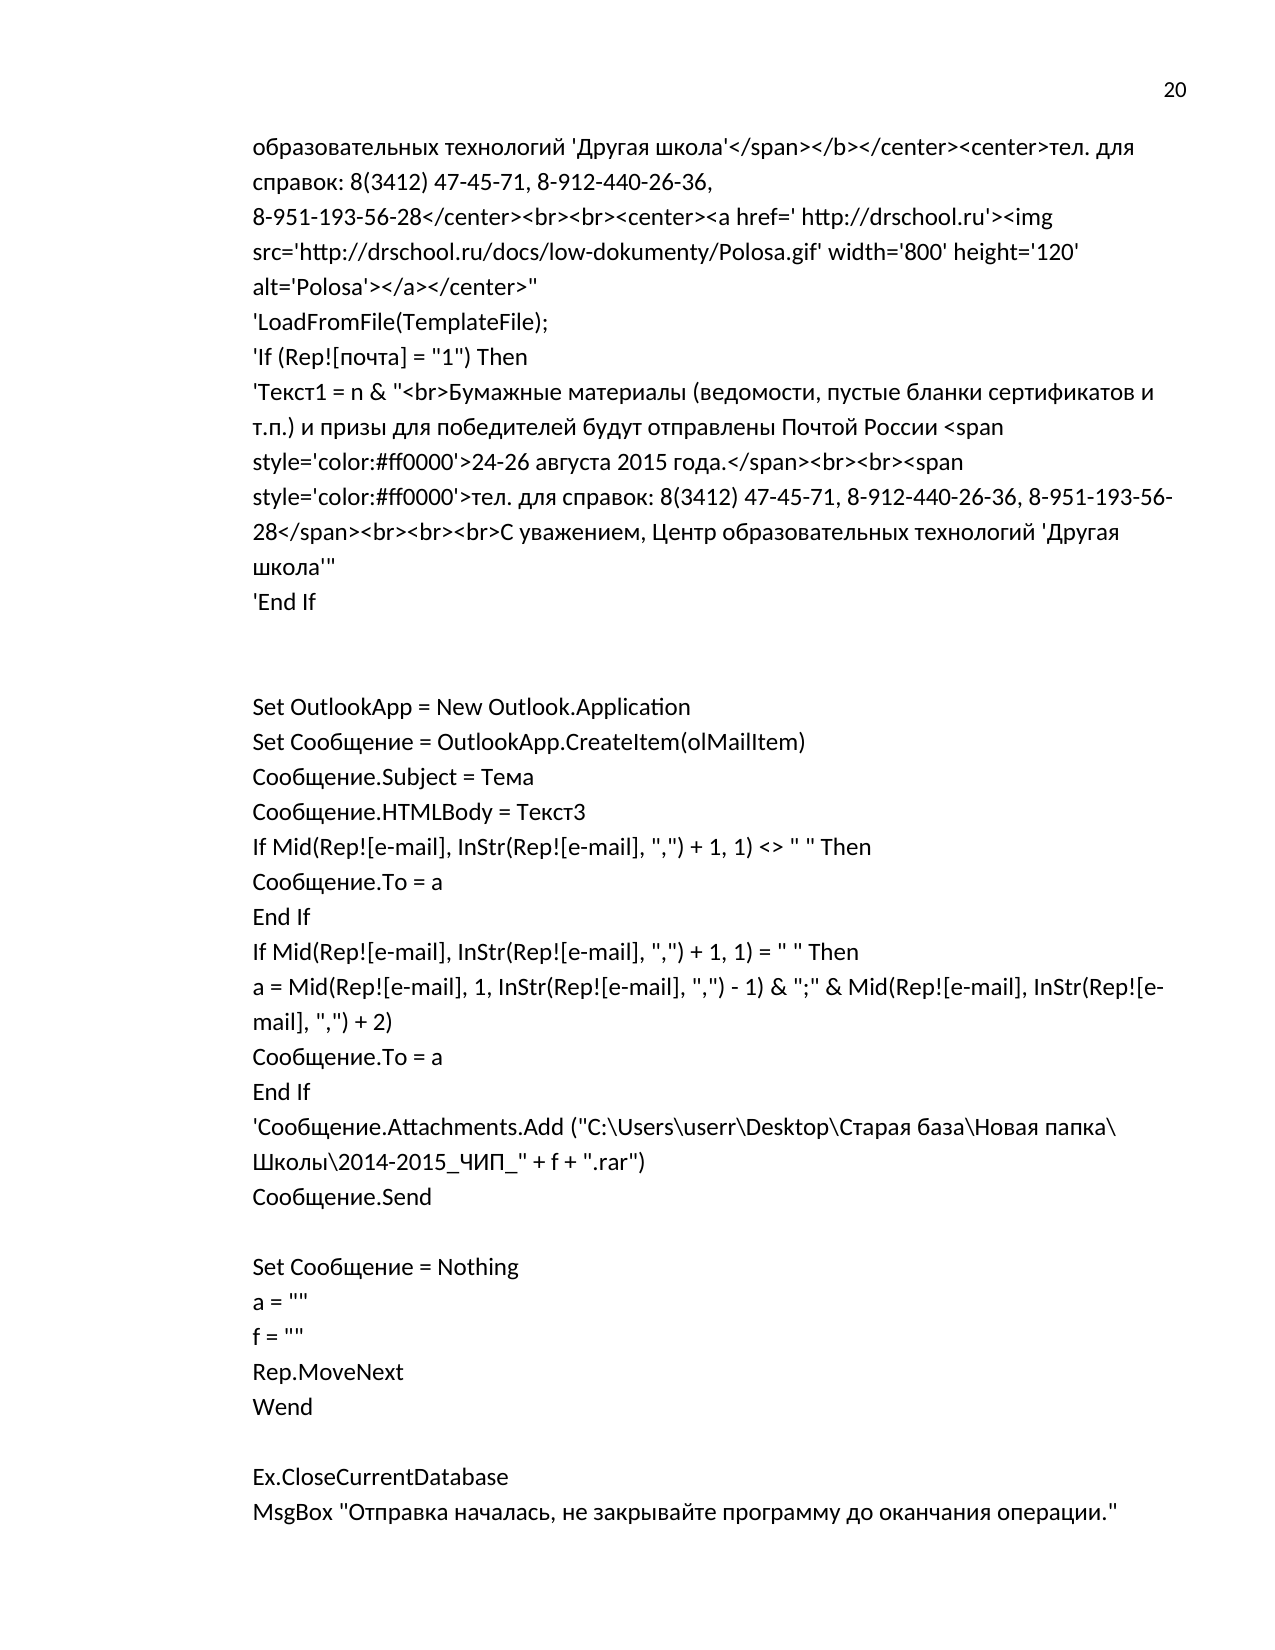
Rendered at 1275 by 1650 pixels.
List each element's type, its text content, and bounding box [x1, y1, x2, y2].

list 'End If [252, 586, 1186, 617]
list Set Сообщение = Nothing [252, 1251, 1186, 1282]
list a = Mid(Rep![e-mail], 1, InStr(Rep![e-mail], ",") - 1) & ";" & Mid(Rep![e-mail], InStr(Rep![e-mail], ",") + 2) [252, 971, 1186, 1037]
list 'If (Rep![почта] = "1") Then [252, 341, 1186, 372]
list Сообщение.To = a [252, 1041, 1186, 1072]
list Rep.MoveNext [252, 1356, 1186, 1387]
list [252, 131, 1186, 302]
list End If [252, 1076, 1186, 1107]
list f = "" [252, 1321, 1186, 1352]
list End If [252, 901, 1186, 932]
list Set OutlookApp = New Outlook.Application [252, 691, 1186, 722]
list If Mid(Rep![e-mail], InStr(Rep![e-mail], ",") + 1, 1) = " " Then [252, 936, 1186, 967]
list Wend [252, 1391, 1186, 1422]
list Сообщение.HTMLBody = Текст3 [252, 796, 1186, 827]
list Set Сообщение = OutlookApp.CreateItem(olMailItem) [252, 726, 1186, 757]
list Сообщение.To = a [252, 866, 1186, 897]
list 'Сообщение.Attachments.Add ("C:\Users\userr\Desktop\Старая база\Новая папка\Школы\2014-2015_ЧИП_" + f + ".rar") [252, 1111, 1186, 1177]
list Сообщение.Send [252, 1181, 1186, 1212]
list MsgBox "Отправка началась, не закрывайте программу до оканчания операции." [252, 1496, 1186, 1527]
list 'Текст1 = n & "<br>Бумажные материалы (ведомости, пустые бланки сертификатов и т.п.) и призы для победителей будут отправлены Почтой России <span style='color:#ff0000'>24-26 августа 2015 года.</span><br><br><span style='color:#ff0000'>тел. для справок: 8(3412) 47-45-71, 8-912-440-26-36, 8-951-193-56-28</span><br><br><br>С уважением, Центр образовательных технологий 'Другая школа'" [252, 376, 1186, 582]
list Ex.CloseCurrentDatabase [252, 1461, 1186, 1492]
list Сообщение.Subject = Тема [252, 761, 1186, 792]
list 'LoadFromFile(TemplateFile); [252, 306, 1186, 337]
list If Mid(Rep![e-mail], InStr(Rep![e-mail], ",") + 1, 1) <> " " Then [252, 831, 1186, 862]
list a = "" [252, 1286, 1186, 1317]
